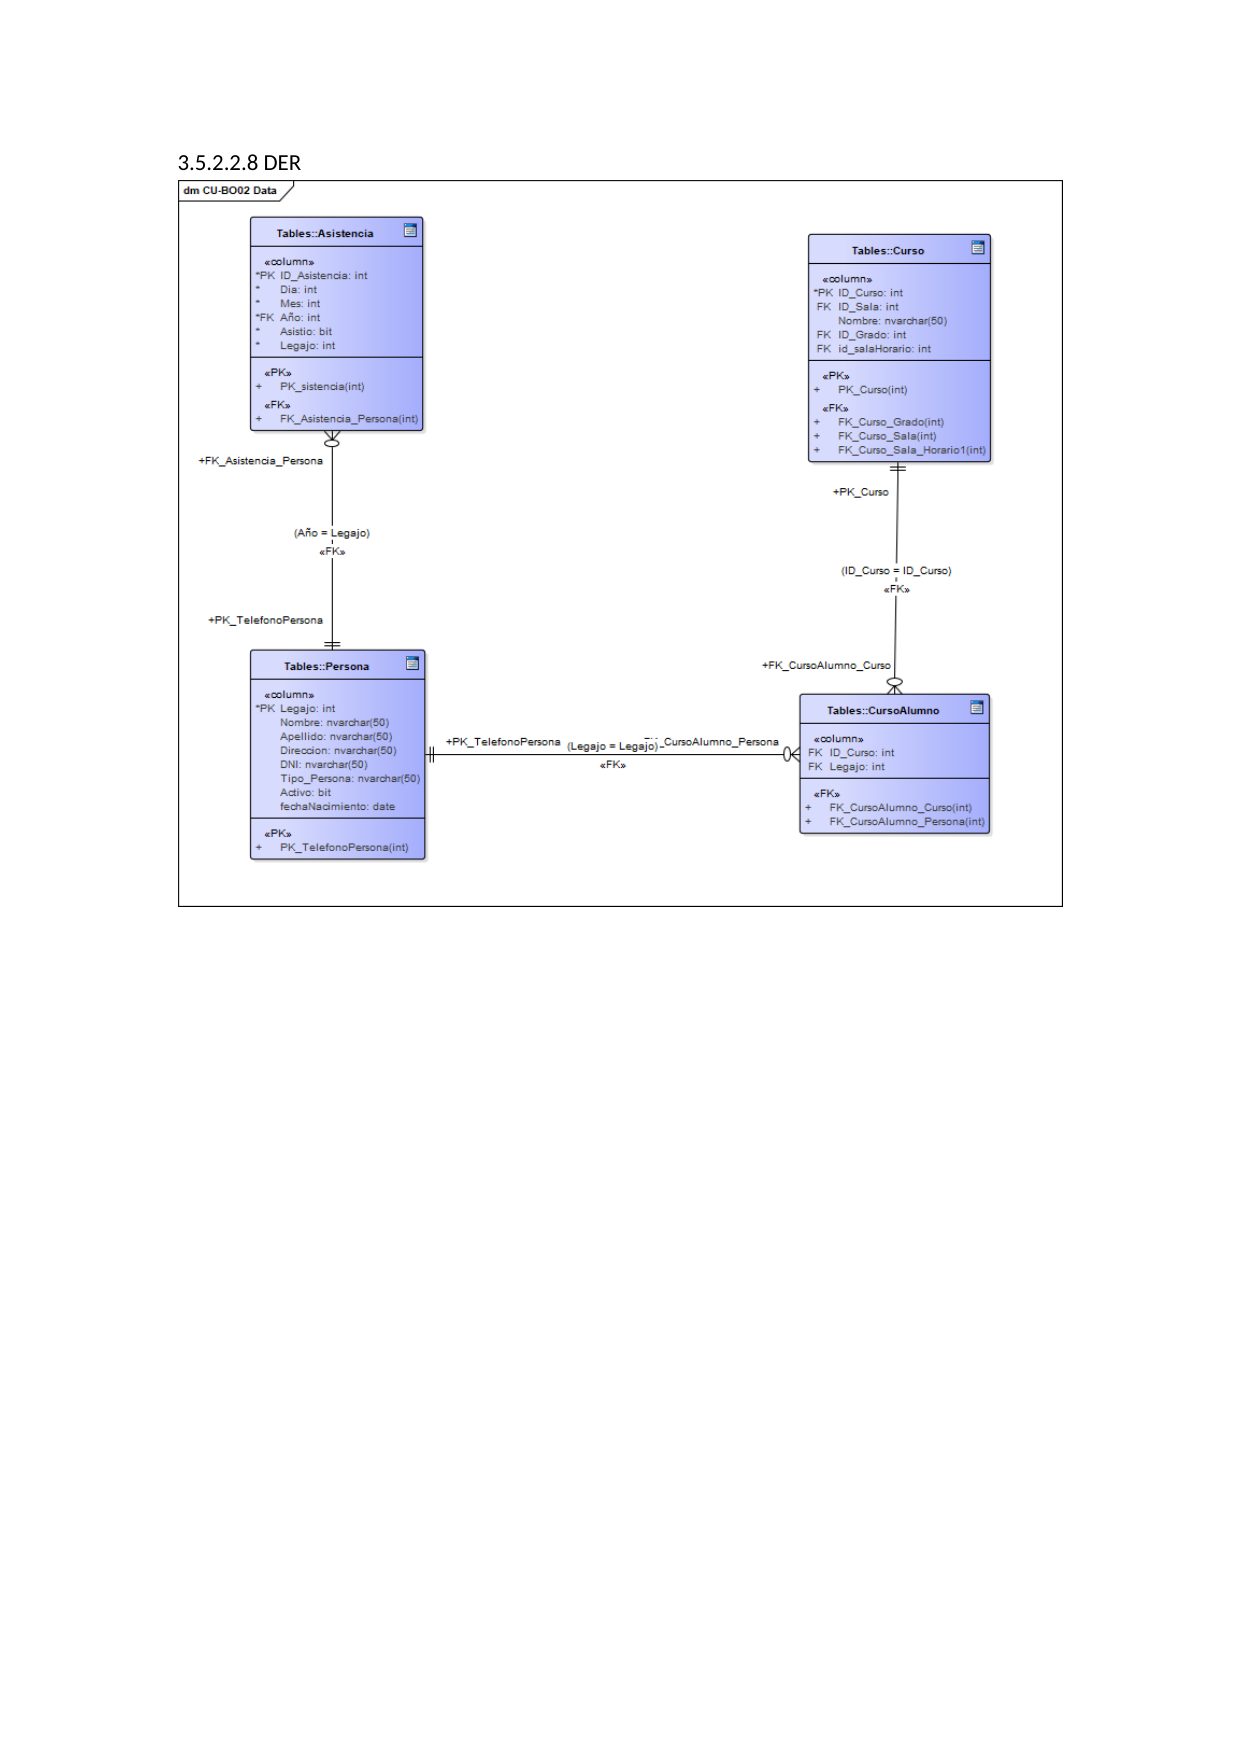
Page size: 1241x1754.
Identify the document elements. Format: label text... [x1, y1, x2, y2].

text 3.5.2.2.8 DER [177, 148, 1063, 179]
picture [177, 179, 1063, 907]
